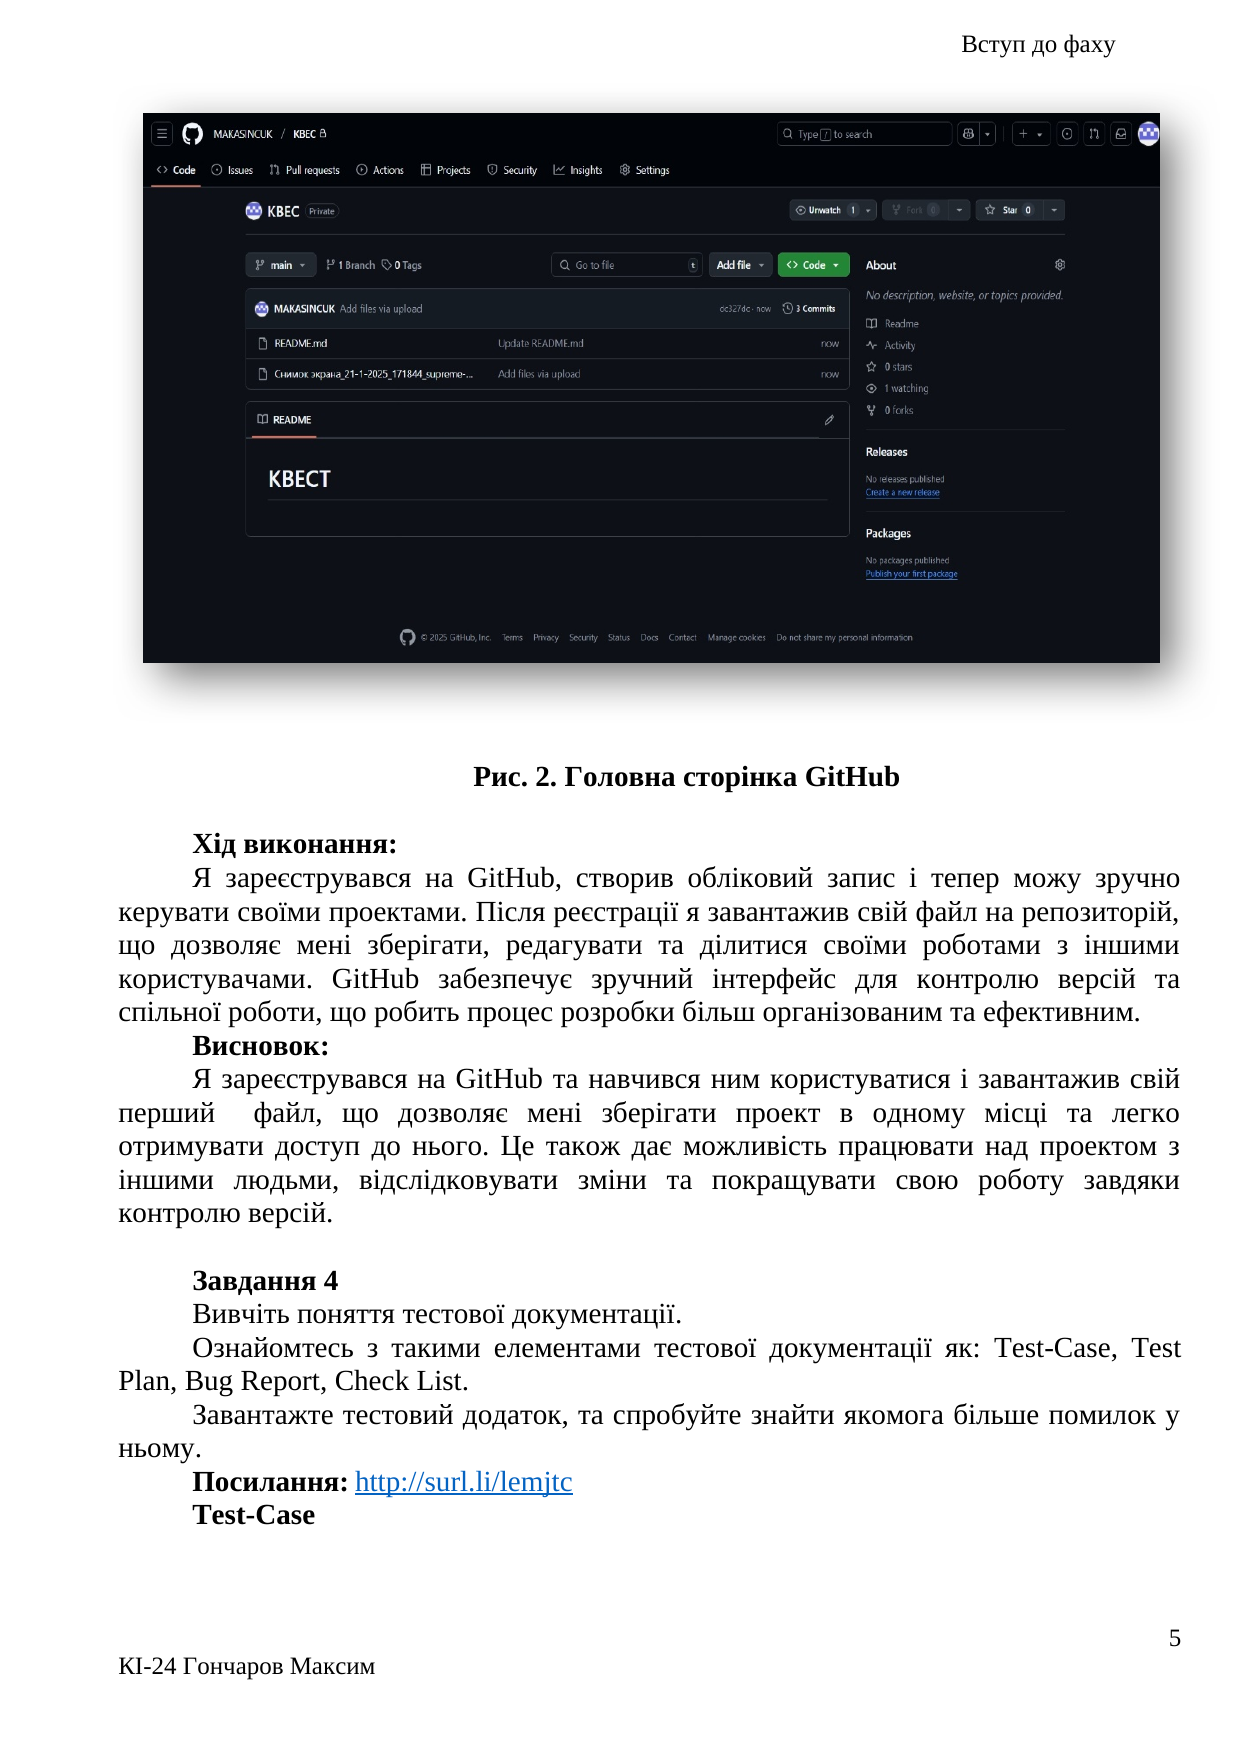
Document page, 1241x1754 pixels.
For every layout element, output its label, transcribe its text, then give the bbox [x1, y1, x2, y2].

text Я зареєструвався на GitHub, створив обліковий запис і тепер можу зручно керувати своїми проектами. Після реєстрації я завантажив свій файл на репозиторій, що дозволяє мені зберігати, редагувати та ділитися своїми роботами з іншими користувачами. GitHub забезпечує зручний інтерфейс для контролю версій та спільної роботи, що робить процес розробки більш організованим та ефективним. [118, 860, 1181, 1028]
text Хід виконання: [118, 827, 1181, 860]
text Завантажте тестовий додаток, та спробуйте знайти якомога більше помилок у ньому. [118, 1397, 1181, 1464]
text Висновок: [118, 1028, 1181, 1061]
text Test-Case [118, 1497, 1181, 1531]
text Посилання: http://surl.li/lemjtc [118, 1464, 1181, 1497]
text Ознайомтесь з такими елементами тестової документації як: Test-Case, Test Plan, Bug Report, Check List. [118, 1330, 1181, 1397]
text Я зареєструвався на GitHub та навчився ним користуватися і завантажив свій перший файл, що дозволяє мені зберігати проект в одному місці та легко отримувати доступ до нього. Це також дає можливість працювати над проектом з іншими людьми, відслідковувати зміни та покращувати свою роботу завдяки контролю версій. [118, 1061, 1181, 1229]
text Рис. 2. Головна сторінка GitHub [118, 726, 1181, 793]
picture [143, 113, 1160, 663]
text Вивчіть поняття тестової документації. [118, 1296, 1181, 1330]
text Завдання 4 [118, 1263, 1181, 1296]
